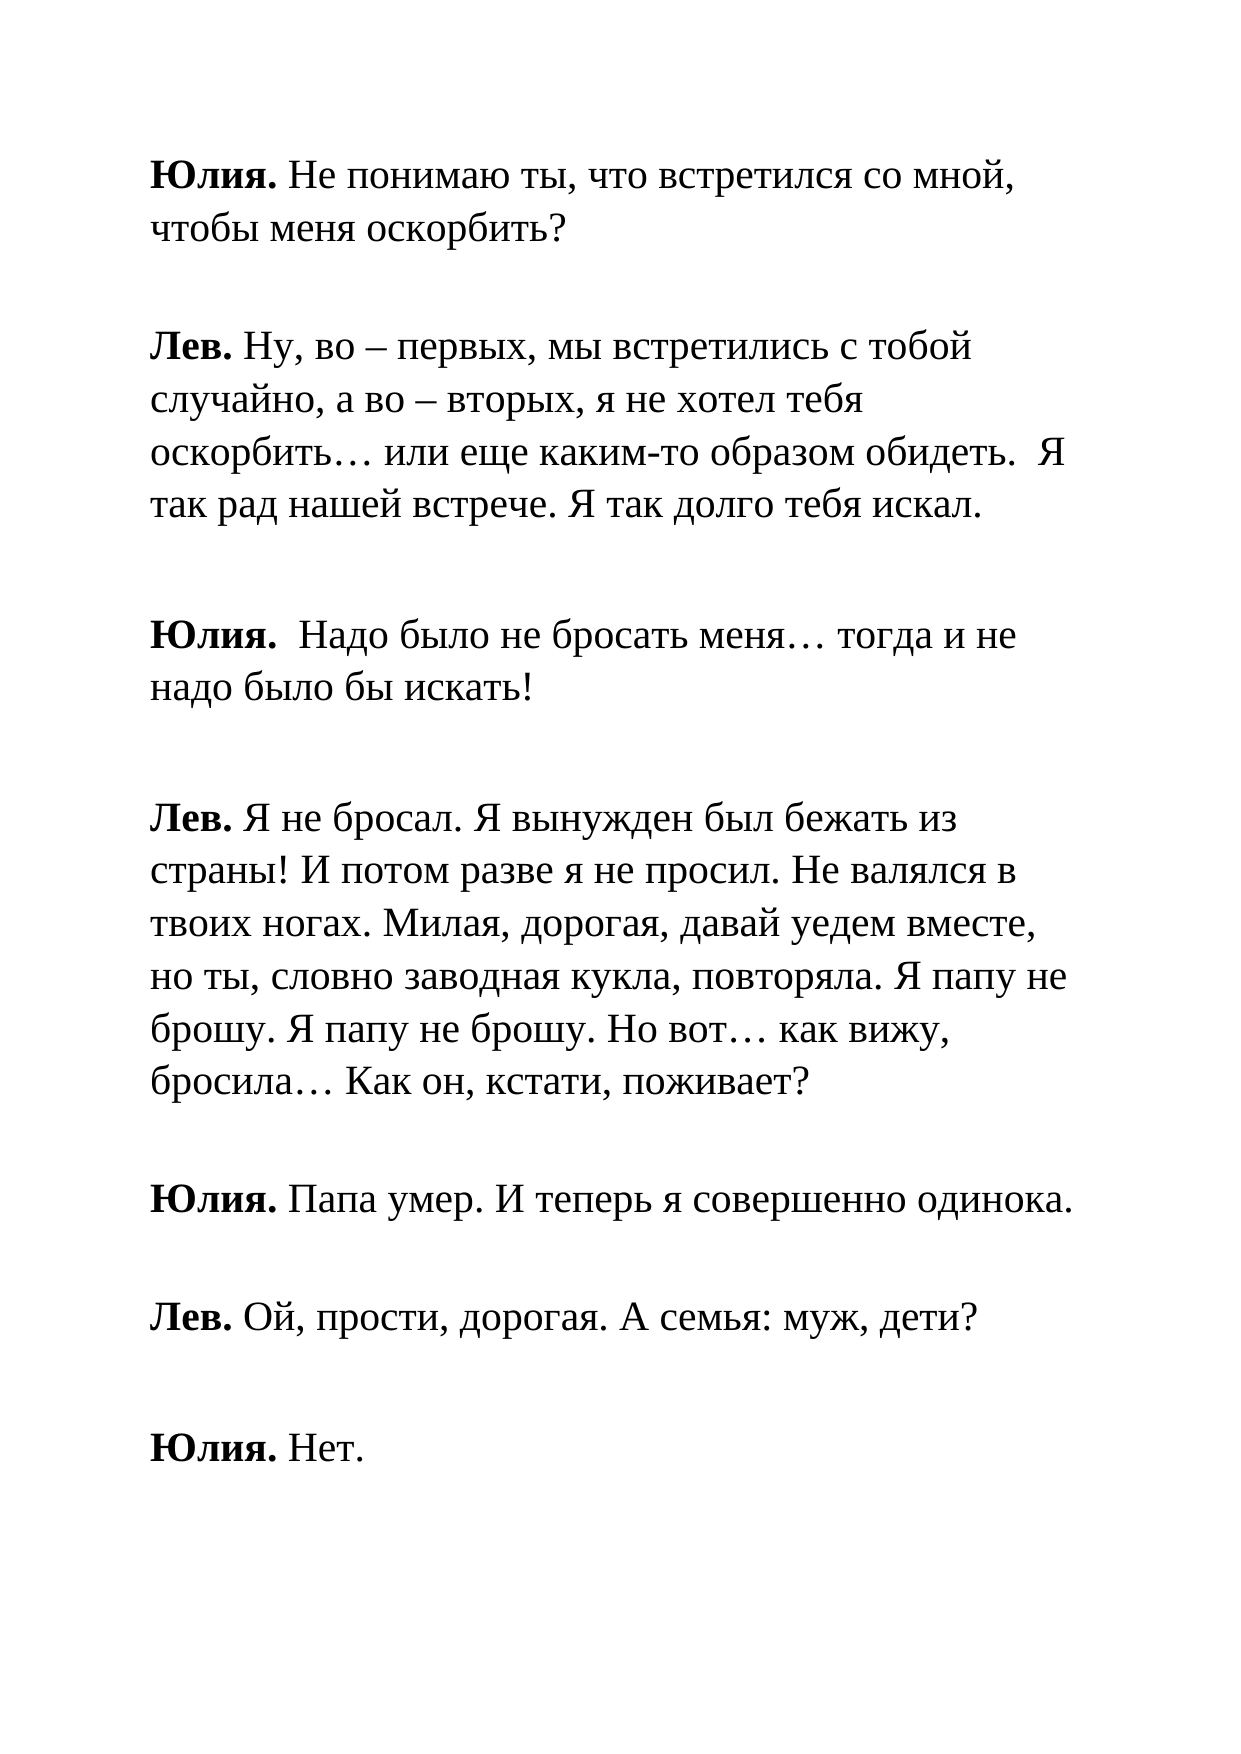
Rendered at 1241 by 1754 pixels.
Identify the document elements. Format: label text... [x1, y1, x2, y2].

text Юлия. Папа умер. И теперь я совершенно одинока. [150, 1174, 1090, 1274]
text Лев. Ой, прости, дорогая. А семья: муж, дети? [150, 1292, 1090, 1339]
text Юлия. Надо было не бросать меня… тогда и не надо было бы искать! [150, 609, 1090, 710]
text Юлия. Нет. [150, 1422, 1090, 1523]
text Лев. Я не бросал. Я вынужден был бежать из страны! И потом разве я не просил. Не валялся в твоих ногах. Милая, дорогая, давай уедем вместе, но ты, словно заводная кукла, повторяла. Я папу не брошу. Я папу не брошу. Но вот… как вижу, бросила… Как он, кстати, поживает? [150, 792, 1090, 1156]
text Лев. Ну, во – первых, мы встретились с тобой случайно, а во – вторых, я не хотел тебя оскорбить… или еще каким-то образом обидеть. Я так рад нашей встрече. Я так долго тебя искал. [150, 321, 1090, 527]
text Юлия. Не понимаю ты, что встретился со мной, чтобы меня оскорбить? [150, 150, 1090, 303]
